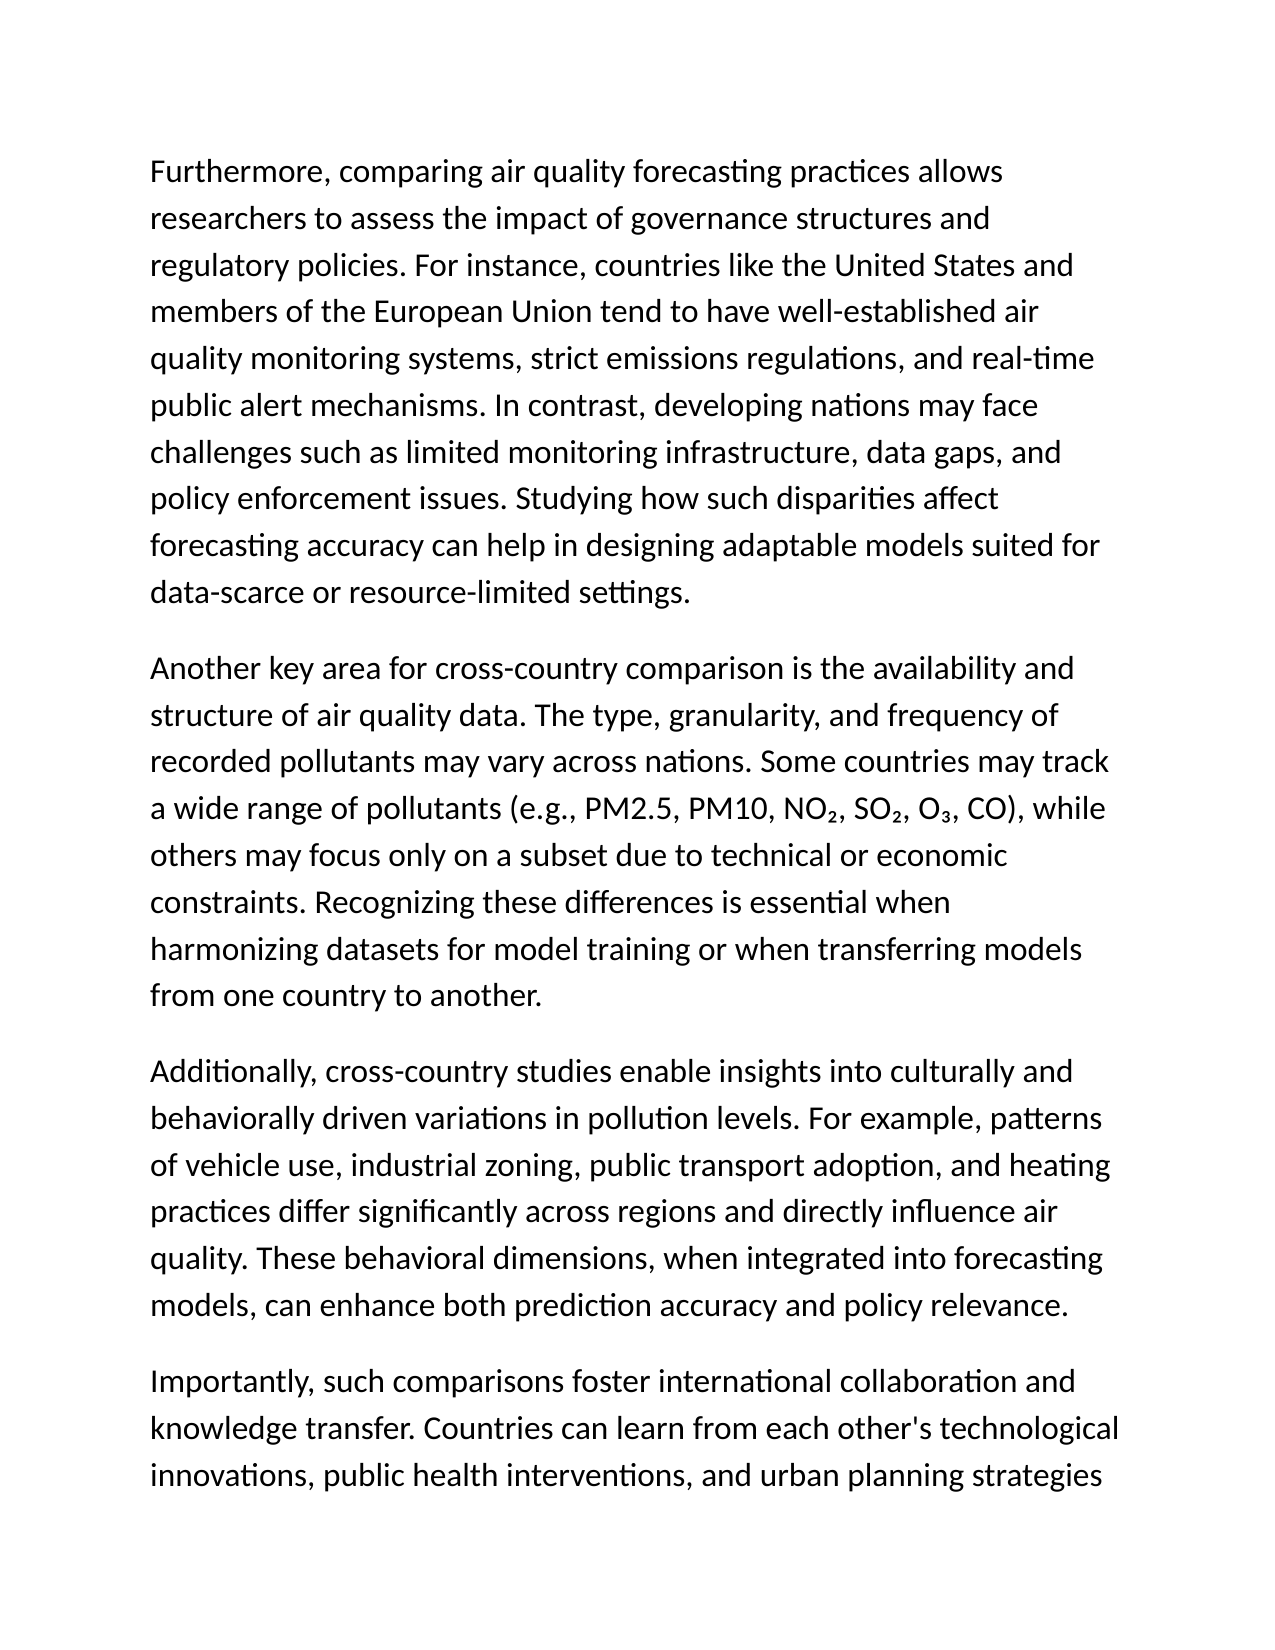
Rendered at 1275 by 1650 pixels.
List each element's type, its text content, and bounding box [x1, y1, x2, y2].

text Additionally, cross-country studies enable insights into culturally and behaviorally driven variations in pollution levels. For example, patterns of vehicle use, industrial zoning, public transport adoption, and heating practices differ significantly across regions and directly influence air quality. These behavioral dimensions, when integrated into forecasting models, can enhance both prediction accuracy and policy relevance. [150, 1050, 1125, 1325]
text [150, 1360, 1125, 1494]
text Furthermore, comparing air quality forecasting practices allows researchers to assess the impact of governance structures and regulatory policies. For instance, countries like the United States and members of the European Union tend to have well-established air quality monitoring systems, strict emissions regulations, and real-time public alert mechanisms. In contrast, developing nations may face challenges such as limited monitoring infrastructure, data gaps, and policy enforcement issues. Studying how such disparities affect forecasting accuracy can help in designing adaptable models suited for data-scarce or resource-limited settings. [150, 150, 1125, 612]
text Another key area for cross-country comparison is the availability and structure of air quality data. The type, granularity, and frequency of recorded pollutants may vary across nations. Some countries may track a wide range of pollutants (e.g., PM2.5, PM10, NO₂, SO₂, O₃, CO), while others may focus only on a subset due to technical or economic constraints. Recognizing these differences is essential when harmonizing datasets for model training or when transferring models from one country to another. [150, 647, 1125, 1015]
